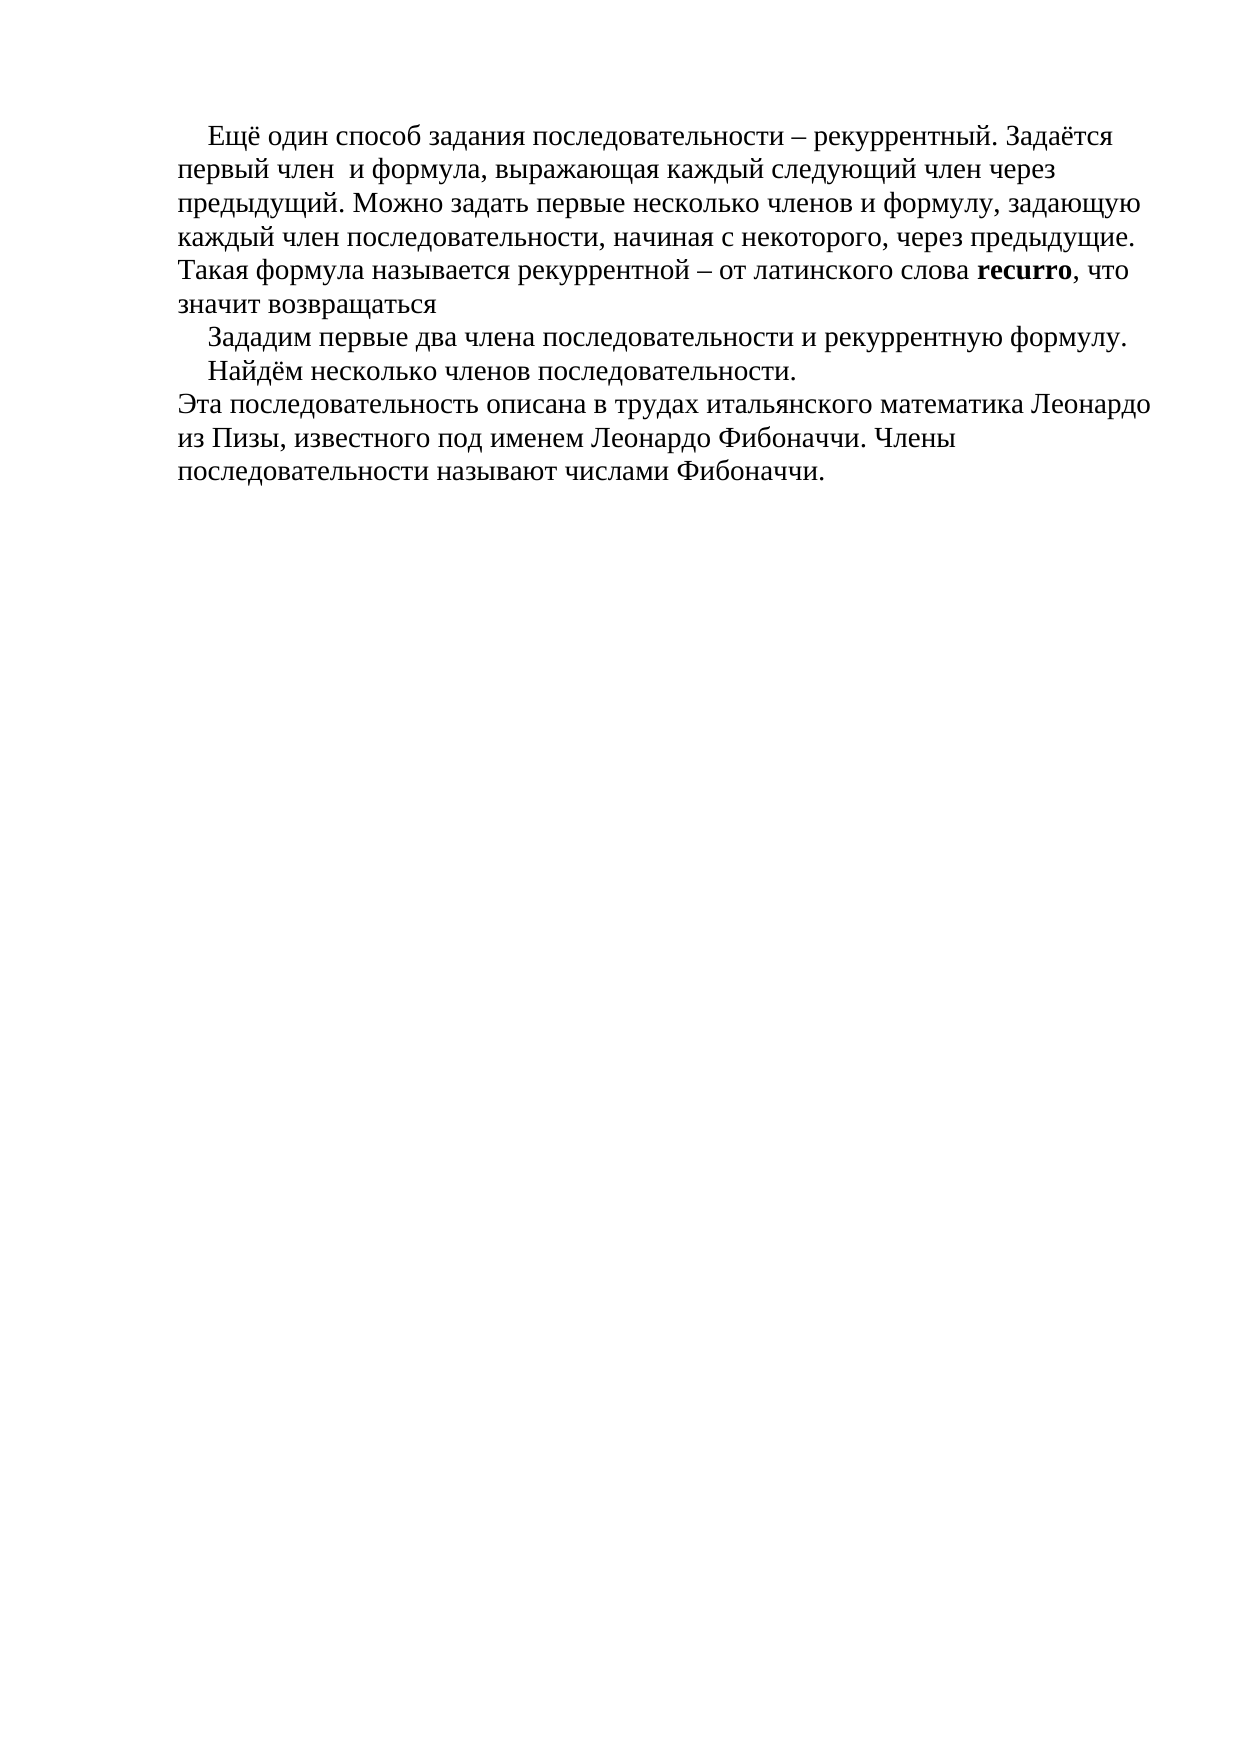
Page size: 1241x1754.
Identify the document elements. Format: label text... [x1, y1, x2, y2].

text Эта последовательность описана в трудах итальянского математика Леонардо из Пизы, известного под именем Леонардо Фибоначчи. Члены последовательности называют числами Фибоначчи. [177, 386, 1152, 487]
text Ещё один способ задания последовательности – рекуррентный. Задаётся первый член и формула, выражающая каждый следующий член через предыдущий. Можно задать первые несколько членов и формулу, задающую каждый член последовательности, начиная с некоторого, через предыдущие. Такая формула называется рекуррентной – от латинского слова recurro, что значит возвращаться [177, 118, 1152, 319]
text Зададим первые два члена последовательности и рекуррентную формулу. [177, 319, 1152, 353]
text Найдём несколько членов последовательности. [177, 353, 1152, 386]
